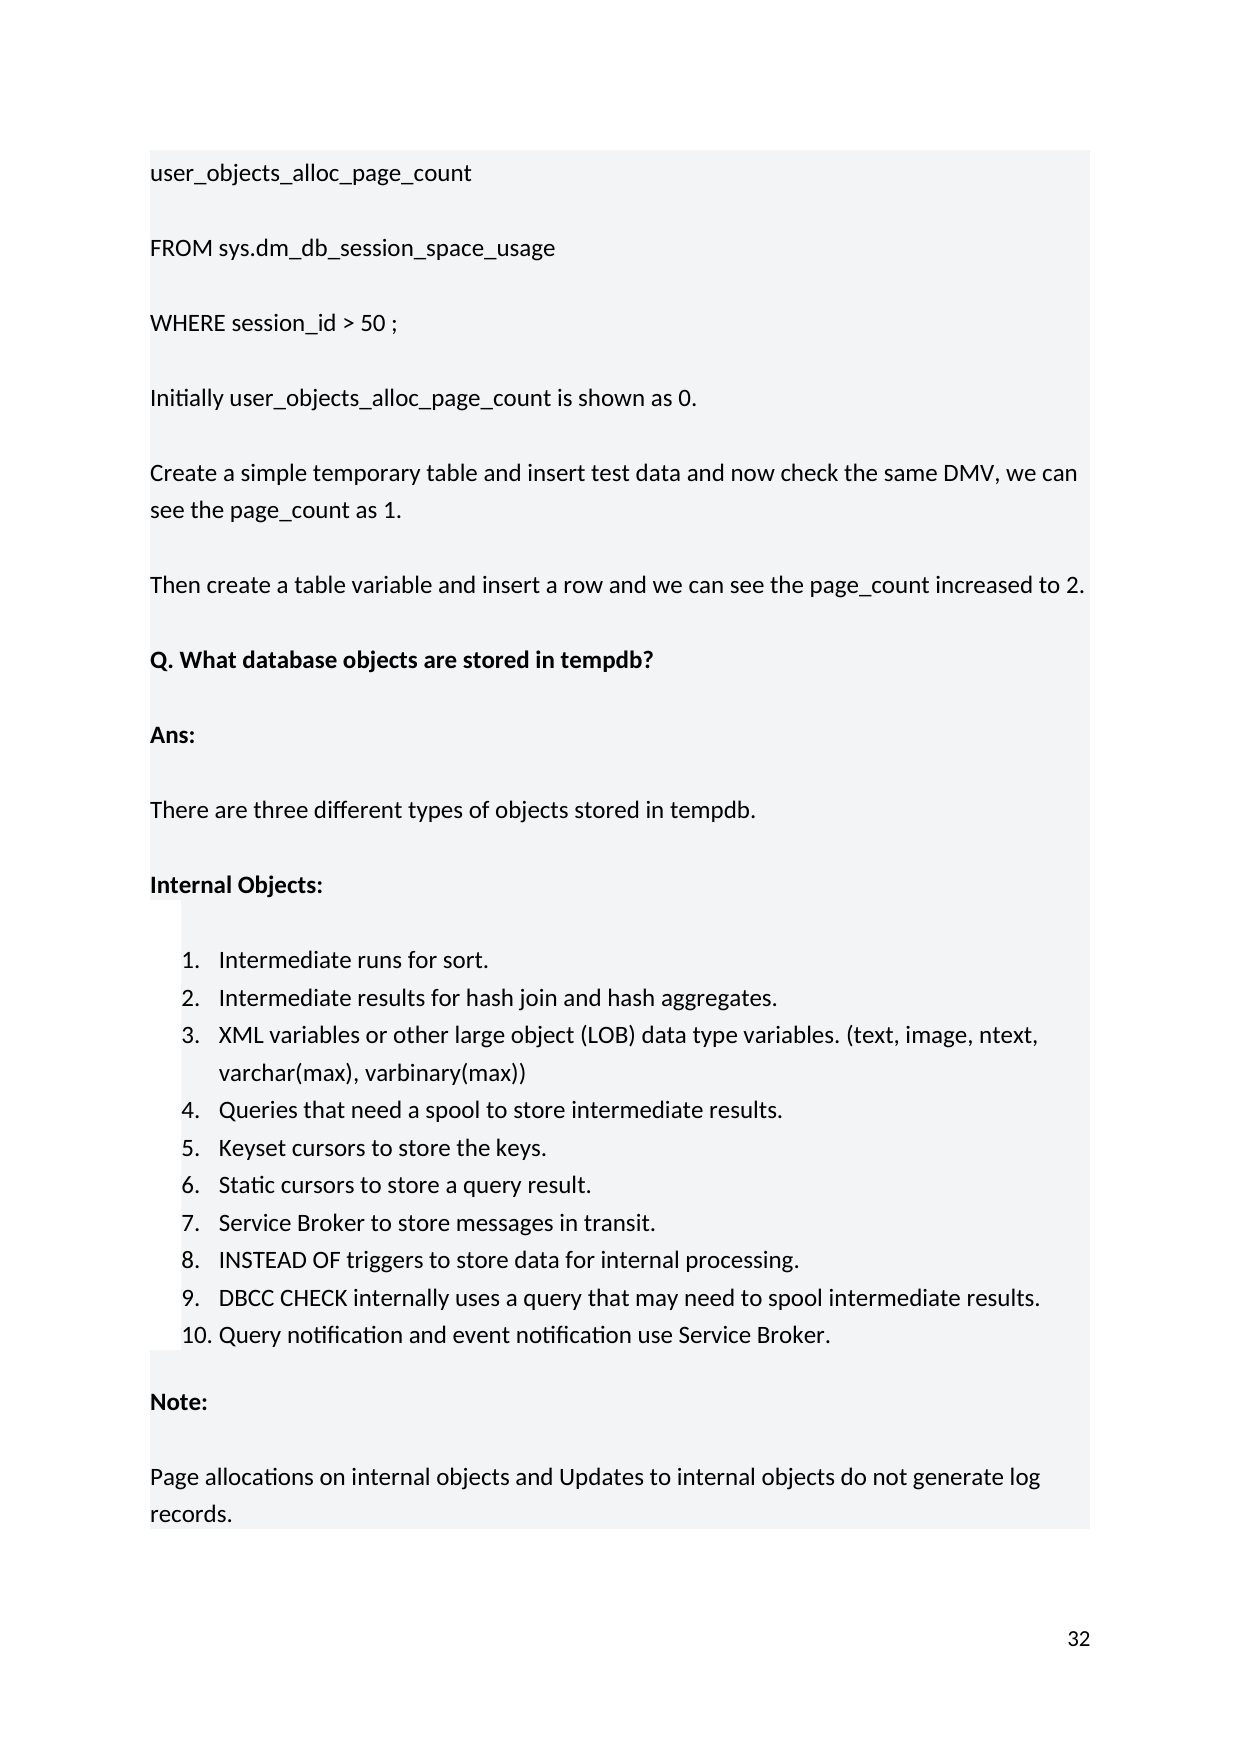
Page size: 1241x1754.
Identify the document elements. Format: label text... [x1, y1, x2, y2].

list Intermediate results for hash join and hash aggregates. [181, 975, 1090, 1012]
text Q. What database objects are stored in tempdb? [150, 637, 1090, 675]
list Service Broker to store messages in transit. [181, 1200, 1090, 1237]
list INSTEAD OF triggers to store data for internal processing. [181, 1237, 1090, 1275]
text WHERE session_id > 50 ; [150, 300, 1090, 337]
list XML variables or other large object (LOB) data type variables. (text, image, ntext, varchar(max), varbinary(max)) [181, 1012, 1090, 1087]
list Queries that need a spool to store intermediate results. [181, 1087, 1090, 1125]
text There are three different types of objects stored in tempdb. [150, 787, 1090, 825]
text Internal Objects: [150, 862, 1090, 900]
text Page allocations on internal objects and Updates to internal objects do not generate log records. [150, 1454, 1090, 1529]
text Ans: [150, 712, 1090, 750]
list Query notification and event notification use Service Broker. [181, 1312, 1090, 1350]
text user_objects_alloc_page_count [150, 150, 1090, 187]
list DBCC CHECK internally uses a query that may need to spool intermediate results. [181, 1275, 1090, 1312]
list Intermediate runs for sort. [181, 937, 1090, 975]
list Static cursors to store a query result. [181, 1162, 1090, 1200]
text Note: [150, 1379, 1090, 1417]
text Create a simple temporary table and insert test data and now check the same DMV, we can see the page_count as 1. [150, 450, 1090, 525]
text FROM sys.dm_db_session_space_usage [150, 225, 1090, 262]
list Keyset cursors to store the keys. [181, 1125, 1090, 1162]
text Initially user_objects_alloc_page_count is shown as 0. [150, 375, 1090, 412]
text Then create a table variable and insert a row and we can see the page_count increased to 2. [150, 562, 1090, 600]
